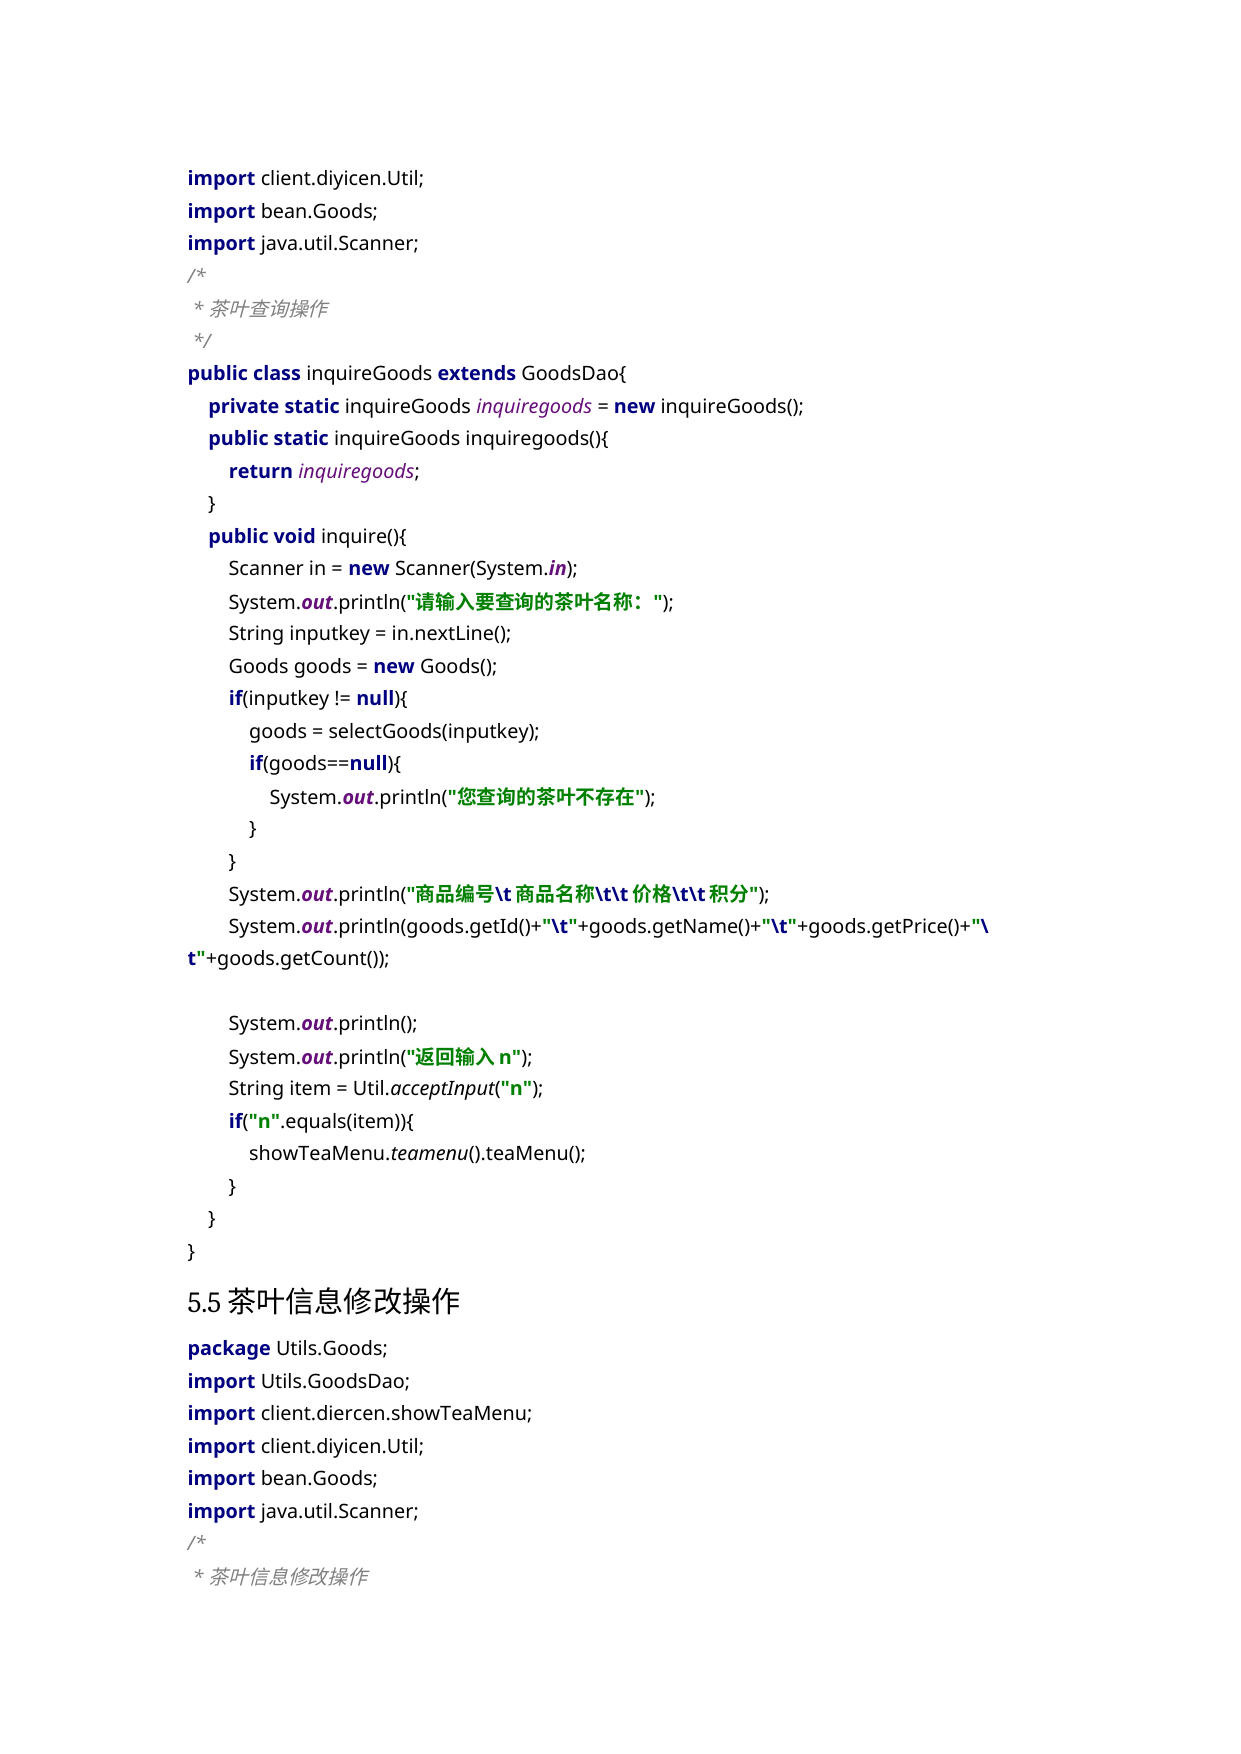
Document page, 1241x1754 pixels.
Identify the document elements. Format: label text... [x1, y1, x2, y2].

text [187, 162, 1053, 1267]
list 5.5茶叶信息修改操作 [187, 1267, 1053, 1332]
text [187, 1332, 1053, 1592]
